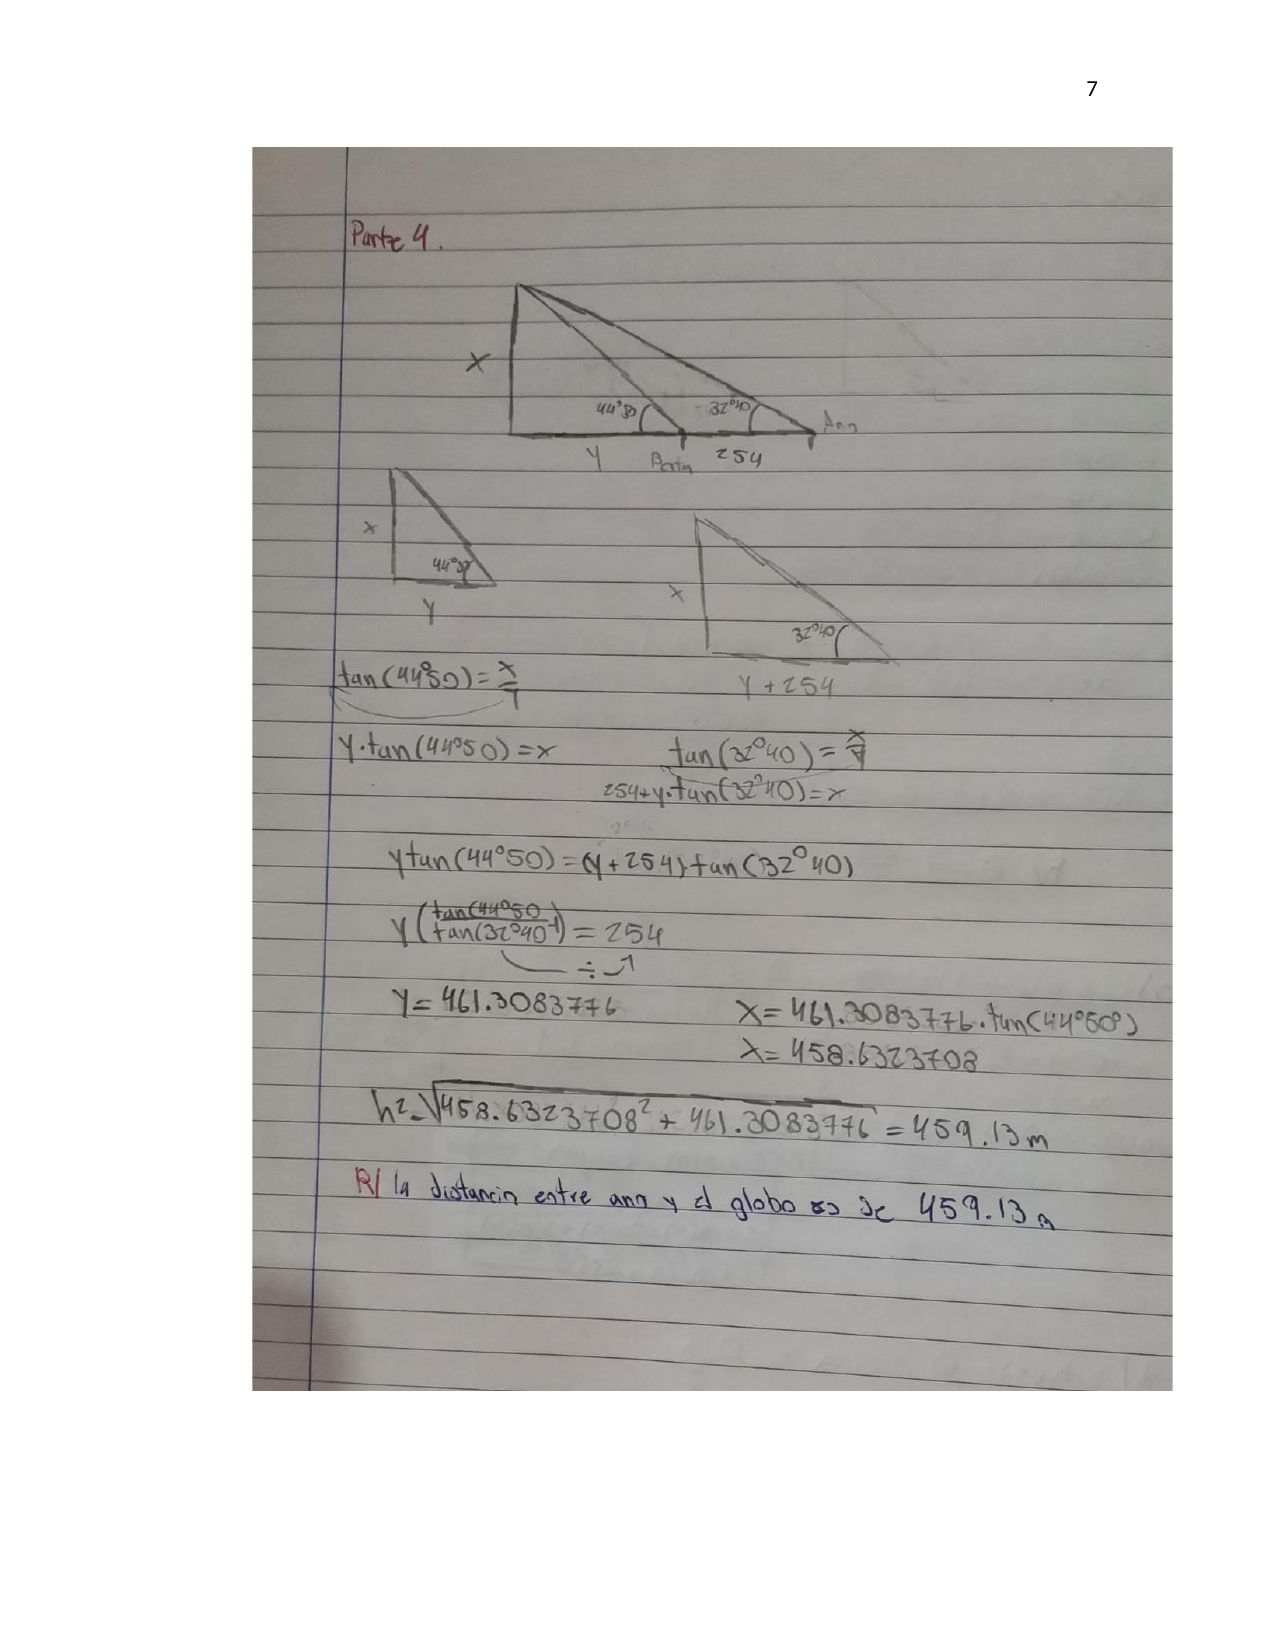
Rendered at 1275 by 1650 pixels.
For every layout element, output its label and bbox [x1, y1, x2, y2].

picture [252, 147, 1173, 1391]
